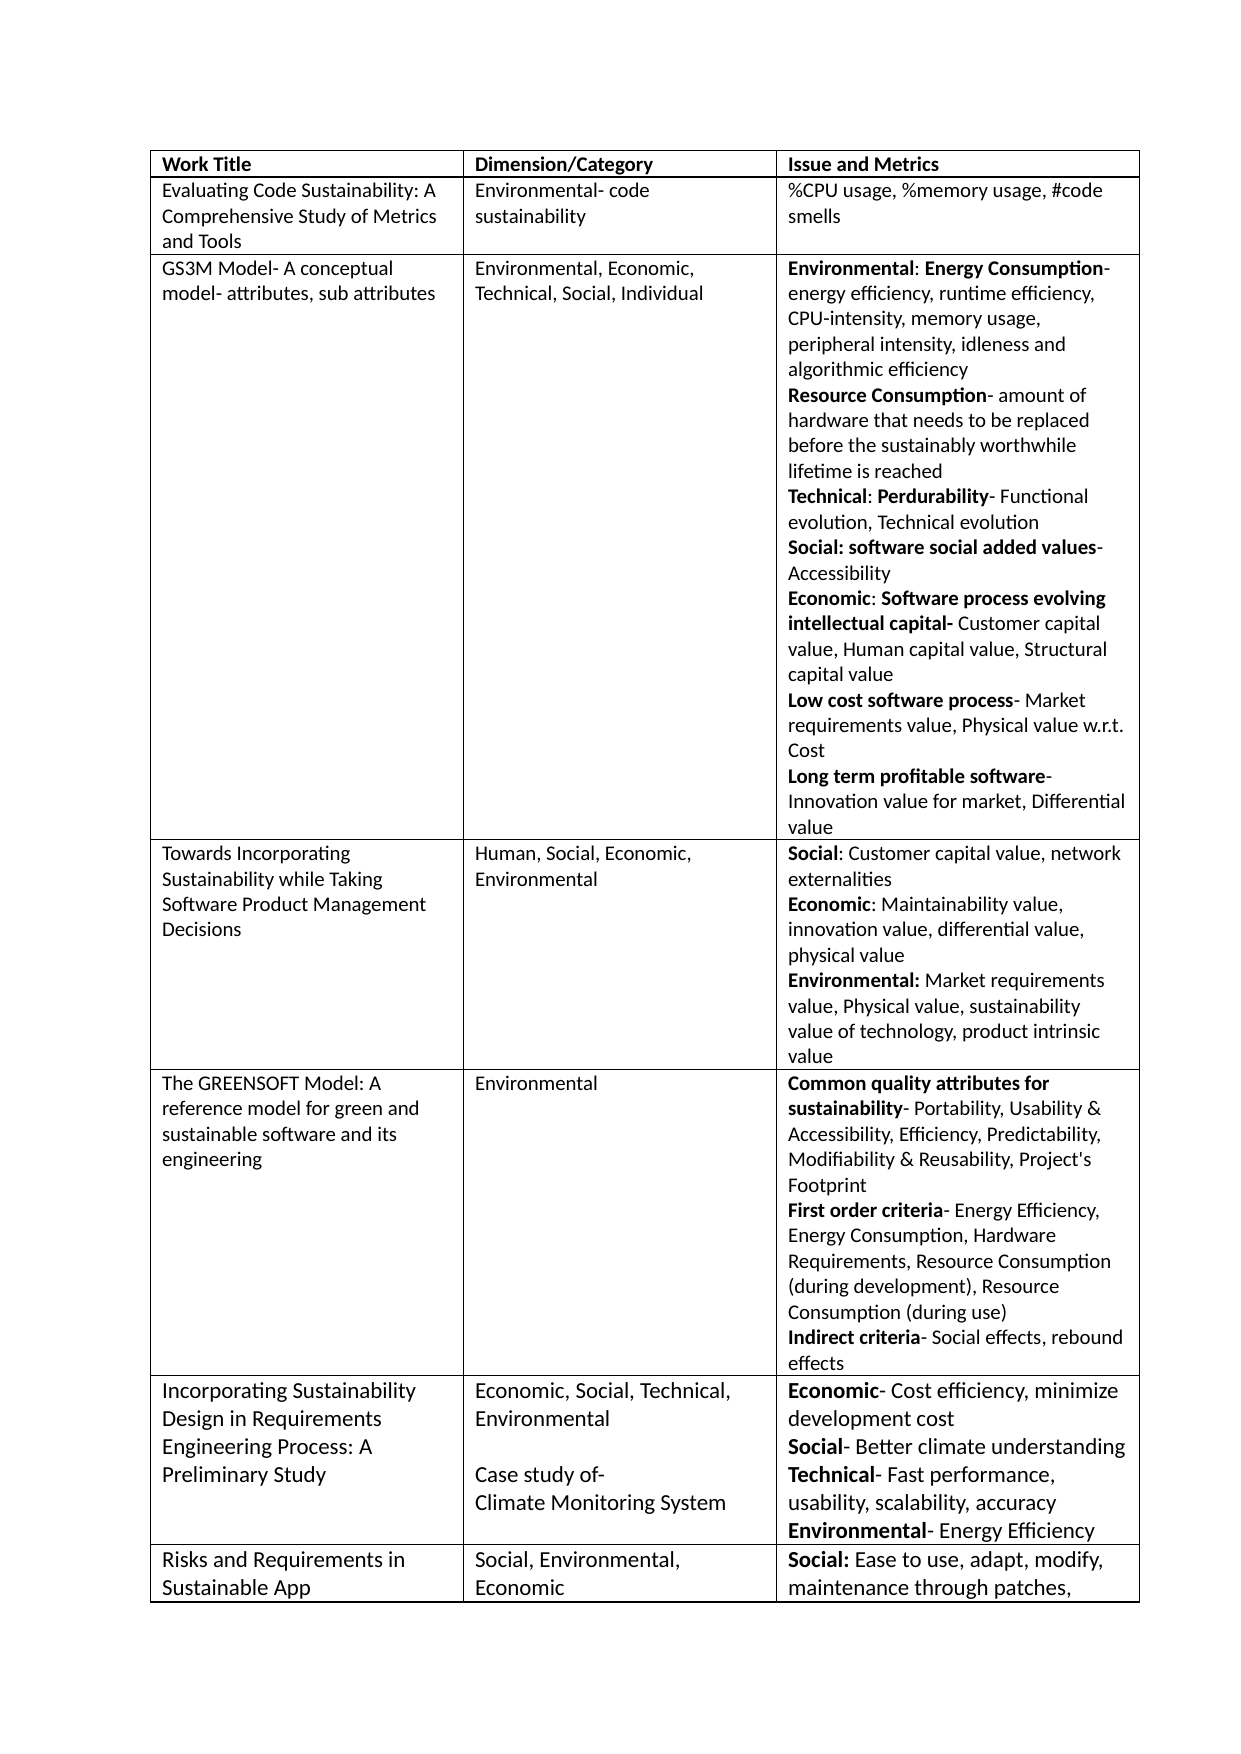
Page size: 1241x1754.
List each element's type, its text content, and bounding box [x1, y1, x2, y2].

table_cell Evaluating Code Sustainability: A Comprehensive Study of Metrics and Tools [151, 178, 463, 254]
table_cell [464, 1545, 776, 1601]
table_cell Social: Customer capital value, network externalities Economic: Maintainability value, innovation value, differential value, physical value Environmental: Market requirements value, Physical value, sustainability value of technology, product intrinsic value [777, 840, 1139, 1069]
table_cell Towards Incorporating Sustainability while Taking Software Product Management Decisions [151, 840, 463, 1069]
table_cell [151, 1545, 463, 1601]
table_header Work Title [151, 151, 463, 176]
table_cell Economic, Social, Technical, Environmental Case study of- Climate Monitoring System [464, 1376, 776, 1544]
table_cell Environmental- code sustainability [464, 178, 776, 254]
table_cell Incorporating Sustainability Design in Requirements Engineering Process: A Preliminary Study [151, 1376, 463, 1544]
table_cell Environmental: Energy Consumption- energy efficiency, runtime efficiency, CPU-intensity, memory usage, peripheral intensity, idleness and algorithmic efficiency Resource Consumption- amount of hardware that needs to be replaced before the sustainably worthwhile lifetime is reached Technical: Perdurability- Functional evolution, Technical evolution Social: software social added values- Accessibility Economic: Software process evolving intellectual capital- Customer capital value, Human capital value, Structural capital value Low cost software process- Market requirements value, Physical value w.r.t. Cost Long term profitable software- Innovation value for market, Differential value [777, 255, 1139, 839]
table_cell Economic- Cost efficiency, minimize development cost Social- Better climate understanding Technical- Fast performance, usability, scalability, accuracy Environmental- Energy Efficiency [777, 1376, 1139, 1544]
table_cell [777, 1545, 1139, 1601]
table_cell %CPU usage, %memory usage, #code smells [777, 178, 1139, 254]
table_header Issue and Metrics [777, 151, 1139, 176]
table_cell Human, Social, Economic, Environmental [464, 840, 776, 1069]
table_cell GS3M Model- A conceptual model- attributes, sub attributes [151, 255, 463, 839]
table_cell Environmental [464, 1070, 776, 1375]
table_cell Environmental, Economic, Technical, Social, Individual [464, 255, 776, 839]
table_cell The GREENSOFT Model: A reference model for green and sustainable software and its engineering [151, 1070, 463, 1375]
table_header Dimension/Category [464, 151, 776, 176]
table_cell Common quality attributes for sustainability- Portability, Usability & Accessibility, Efficiency, Predictability, Modifiability & Reusability, Project's Footprint First order criteria- Energy Efficiency, Energy Consumption, Hardware Requirements, Resource Consumption (during development), Resource Consumption (during use) Indirect criteria- Social effects, rebound effects [777, 1070, 1139, 1375]
